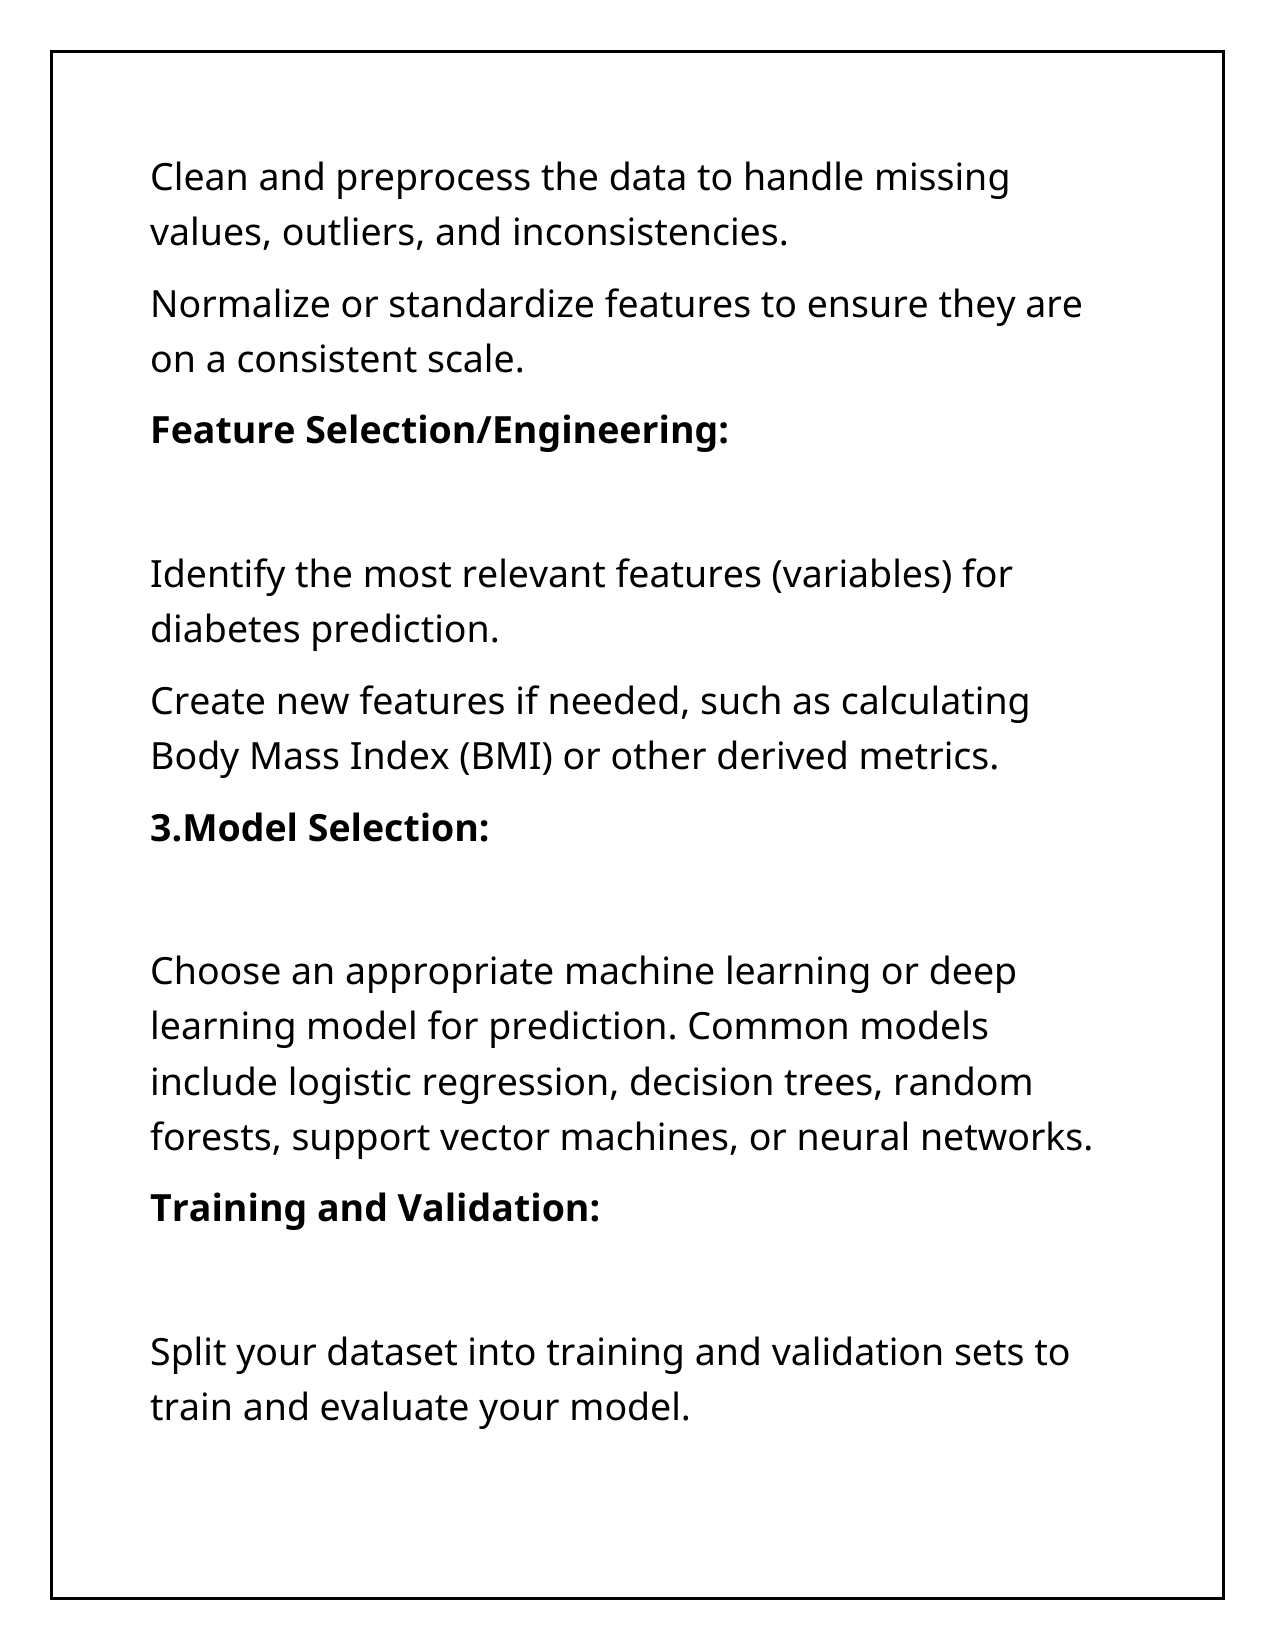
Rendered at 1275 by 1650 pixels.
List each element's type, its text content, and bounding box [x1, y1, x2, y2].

text Identify the most relevant features (variables) for diabetes prediction. [150, 547, 1125, 653]
text Training and Validation: [150, 1182, 1125, 1233]
text Create new features if needed, such as calculating Body Mass Index (BMI) or other derived metrics. [150, 674, 1125, 780]
text 3.Model Selection: [150, 801, 1125, 852]
text Feature Selection/Engineering: [150, 404, 1125, 455]
text Choose an appropriate machine learning or deep learning model for prediction. Common models include logistic regression, decision trees, random forests, support vector machines, or neural networks. [150, 944, 1125, 1161]
text Clean and preprocess the data to handle missing values, outliers, and inconsistencies. [150, 150, 1125, 256]
text Split your dataset into training and validation sets to train and evaluate your model. [150, 1325, 1125, 1431]
text Normalize or standardize features to ensure they are on a consistent scale. [150, 277, 1125, 383]
